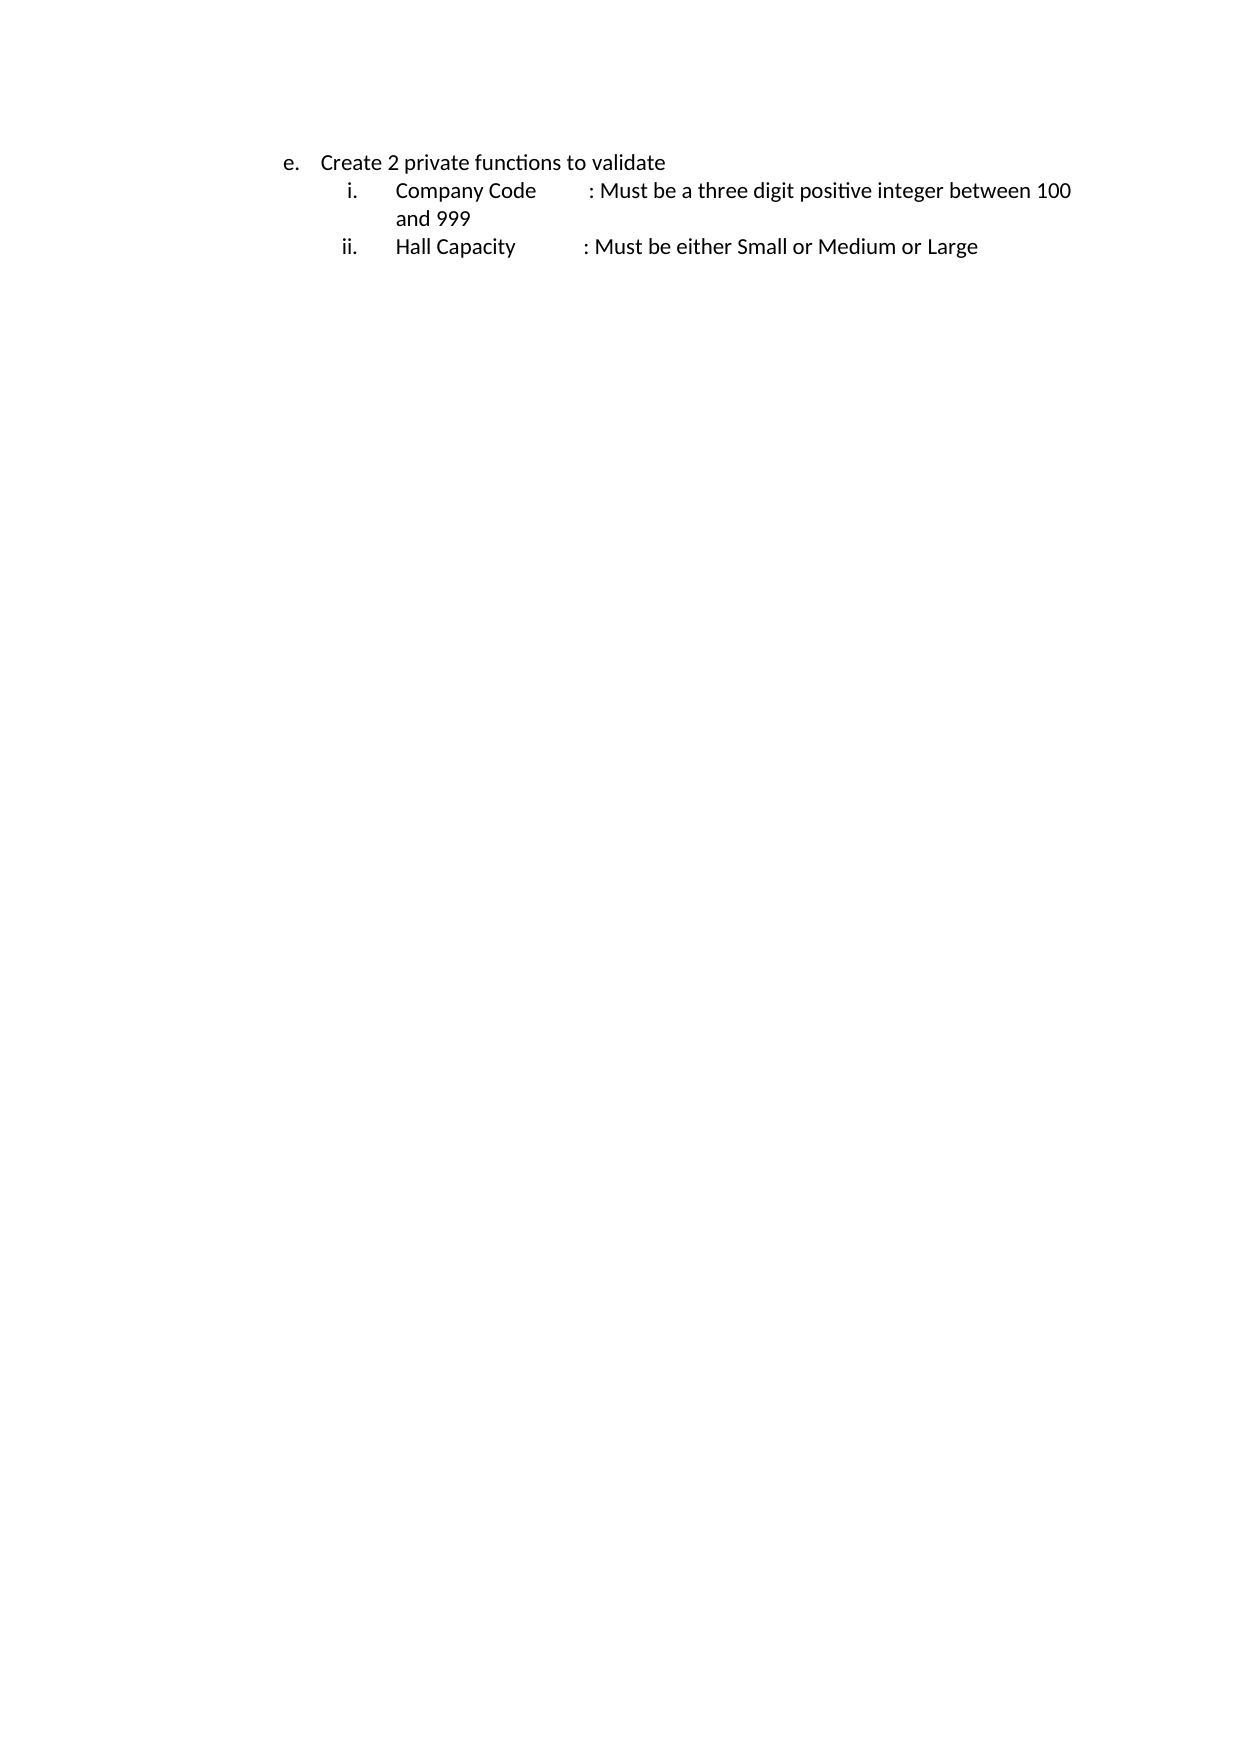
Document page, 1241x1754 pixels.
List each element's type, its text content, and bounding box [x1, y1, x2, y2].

list Create 2 private functions to validate [283, 148, 1184, 176]
list Hall Capacity : Must be either Small or Medium or Large [342, 232, 1184, 260]
list Company Code : Must be a three digit positive integer between 100 and 999 [347, 176, 1072, 232]
